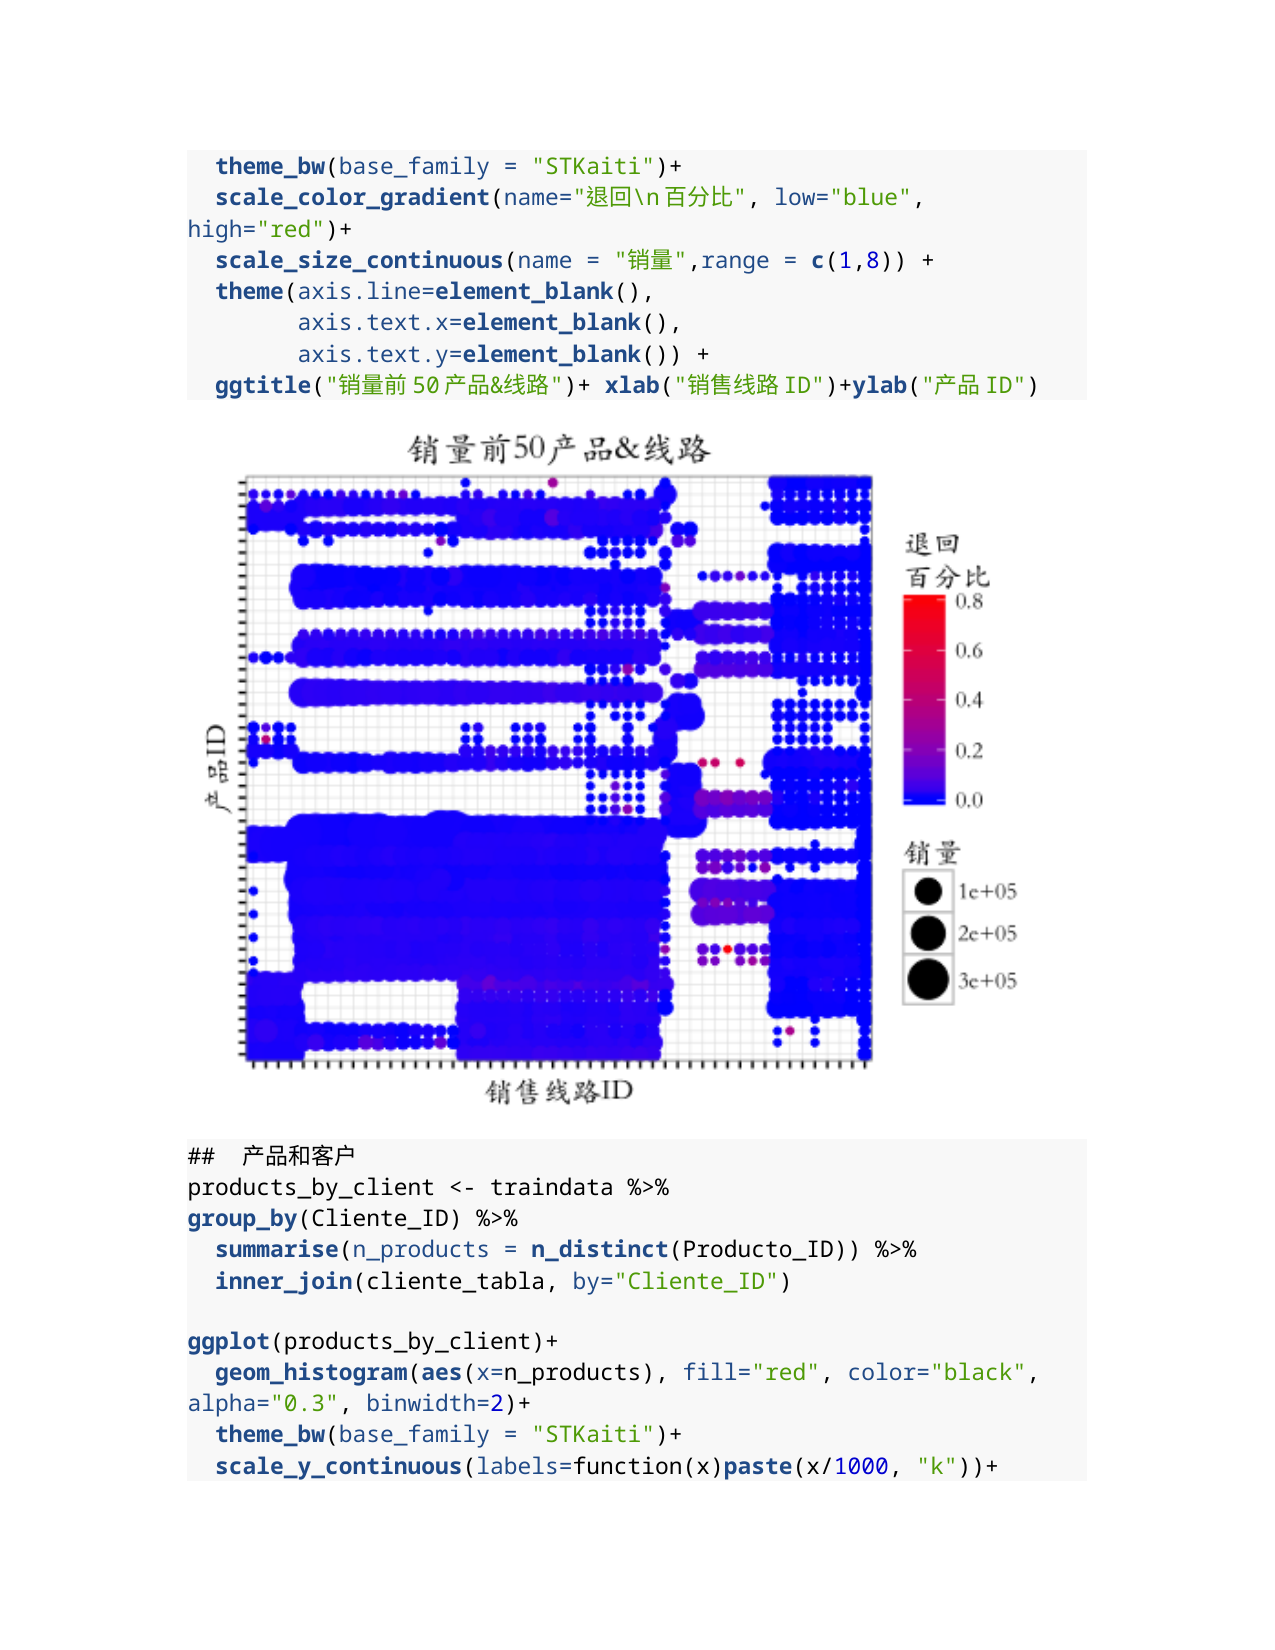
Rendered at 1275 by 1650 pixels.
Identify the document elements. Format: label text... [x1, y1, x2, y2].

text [187, 150, 1087, 400]
picture [187, 420, 1063, 1121]
